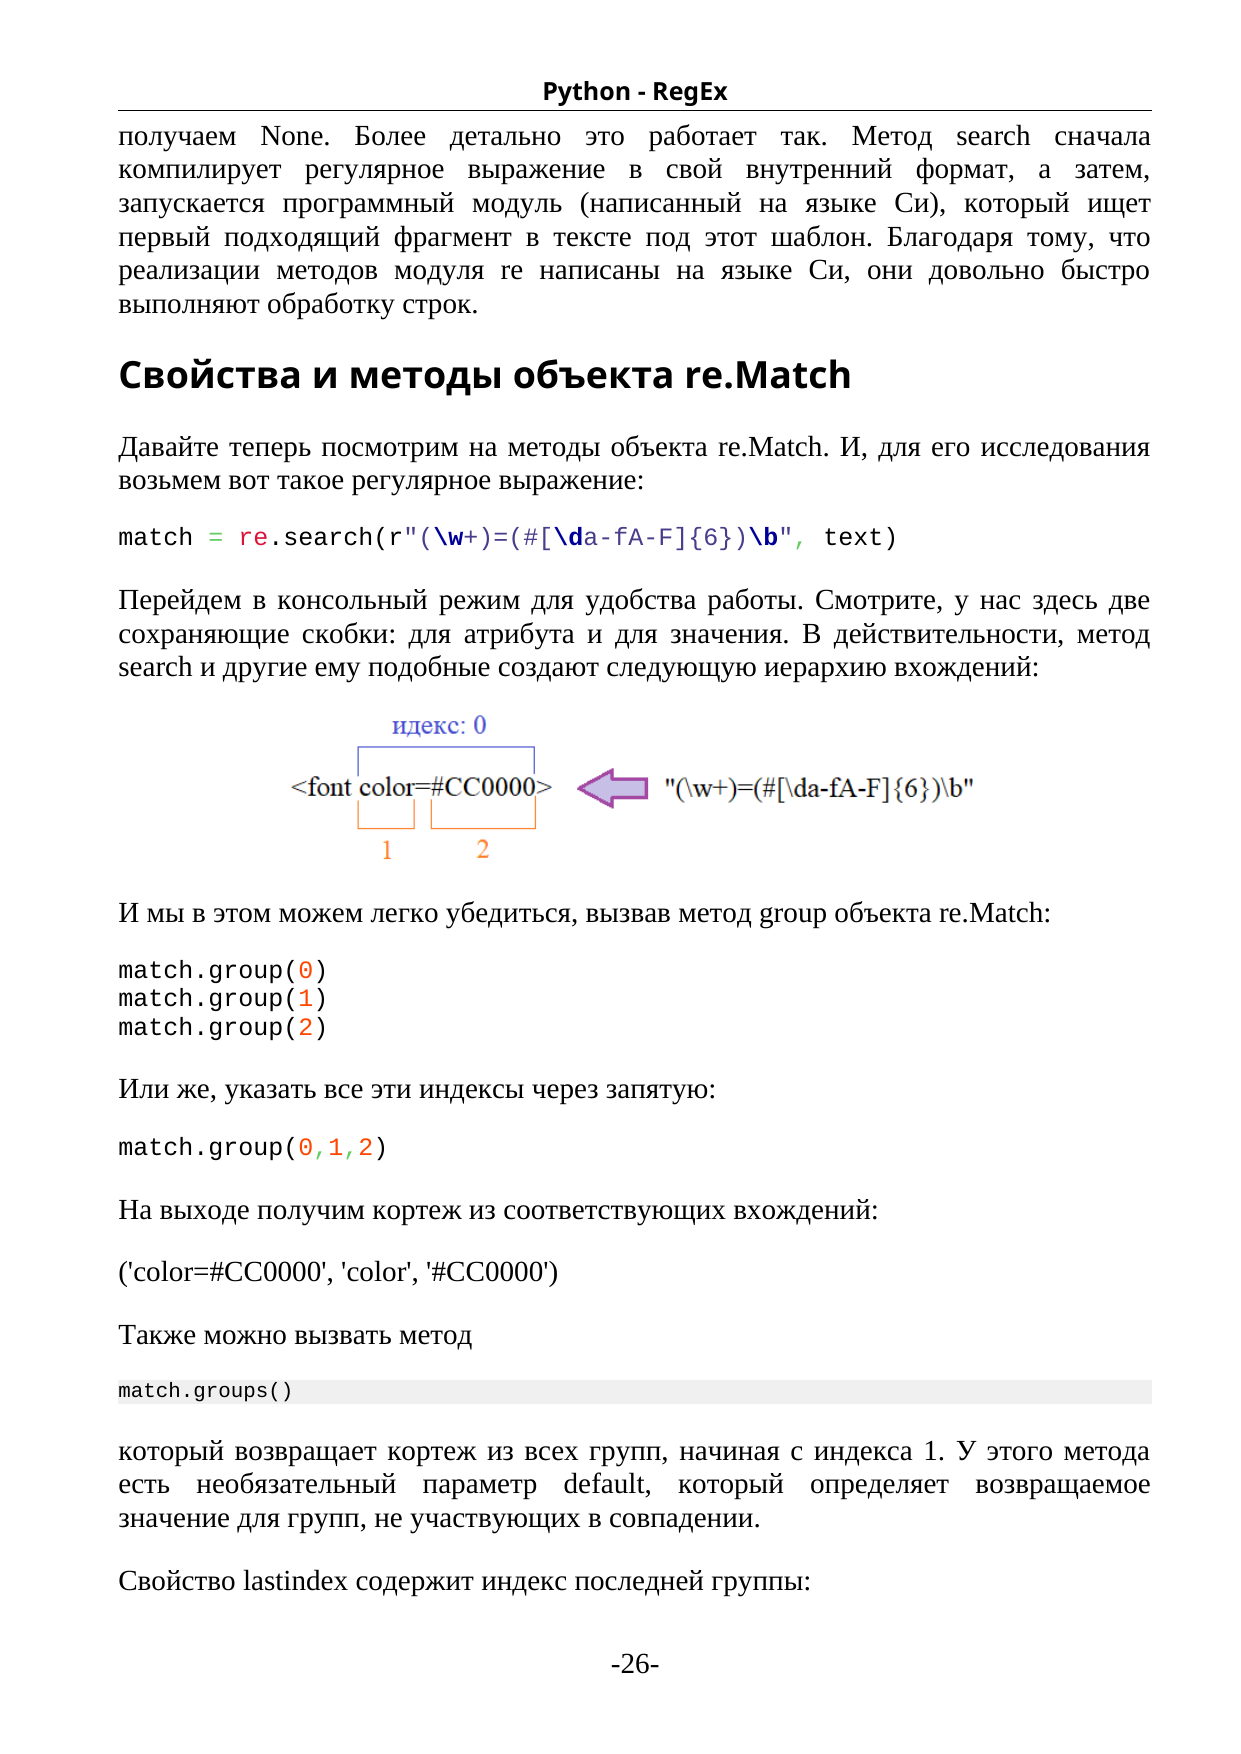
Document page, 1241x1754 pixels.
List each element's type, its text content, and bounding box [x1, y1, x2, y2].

text Давайте теперь посмотрим на методы объекта re.Match. И, для его исследования возьмем вот такое регулярное выражение: [118, 429, 1152, 496]
text match.group(2) [118, 1014, 1152, 1042]
text получаем None. Более детально это работает так. Метод search сначала компилирует регулярное выражение в свой внутренний формат, а затем, запускается программный модуль (написанный на языке Си), который ищет первый подходящий фрагмент в тексте под этот шаблон. Благодаря тому, что реализации методов модуля re написаны на языке Си, они довольно быстро выполняют обработку строк. [118, 118, 1152, 319]
text match.group(1) [118, 986, 1152, 1014]
text match.groups() [118, 1380, 1152, 1404]
text ('color=#CC0000', 'color', '#CC0000') [118, 1254, 1152, 1288]
text На выходе получим кортеж из соответствующих вхождений: [118, 1192, 1152, 1225]
subtitle Свойства и методы объекта re.Match [118, 348, 1152, 399]
text Свойство lastindex содержит индекс последней группы: [118, 1563, 1152, 1596]
text Перейдем в консольный режим для удобства работы. Смотрите, у нас здесь две сохраняющие скобки: для атрибута и для значения. В действительности, метод search и другие ему подобные создают следующую иерархию вхождений: [118, 582, 1152, 683]
text match.group(0) [118, 957, 1152, 986]
text И мы в этом можем легко убедиться, вызвав метод group объекта re.Match: [118, 895, 1152, 928]
text который возвращает кортеж из всех групп, начиная с индекса 1. У этого метода есть необязательный параметр default, который определяет возвращаемое значение для групп, не участвующих в совпадении. [118, 1433, 1152, 1533]
text Также можно вызвать метод [118, 1317, 1152, 1351]
picture [289, 712, 981, 866]
text Или же, указать все эти индексы через запятую: [118, 1072, 1152, 1105]
text match.group(0,1,2) [118, 1134, 1152, 1163]
text match = re.search(r"(\w+)=(#[\da-fA-F]{6})\b", text) [118, 525, 1152, 553]
